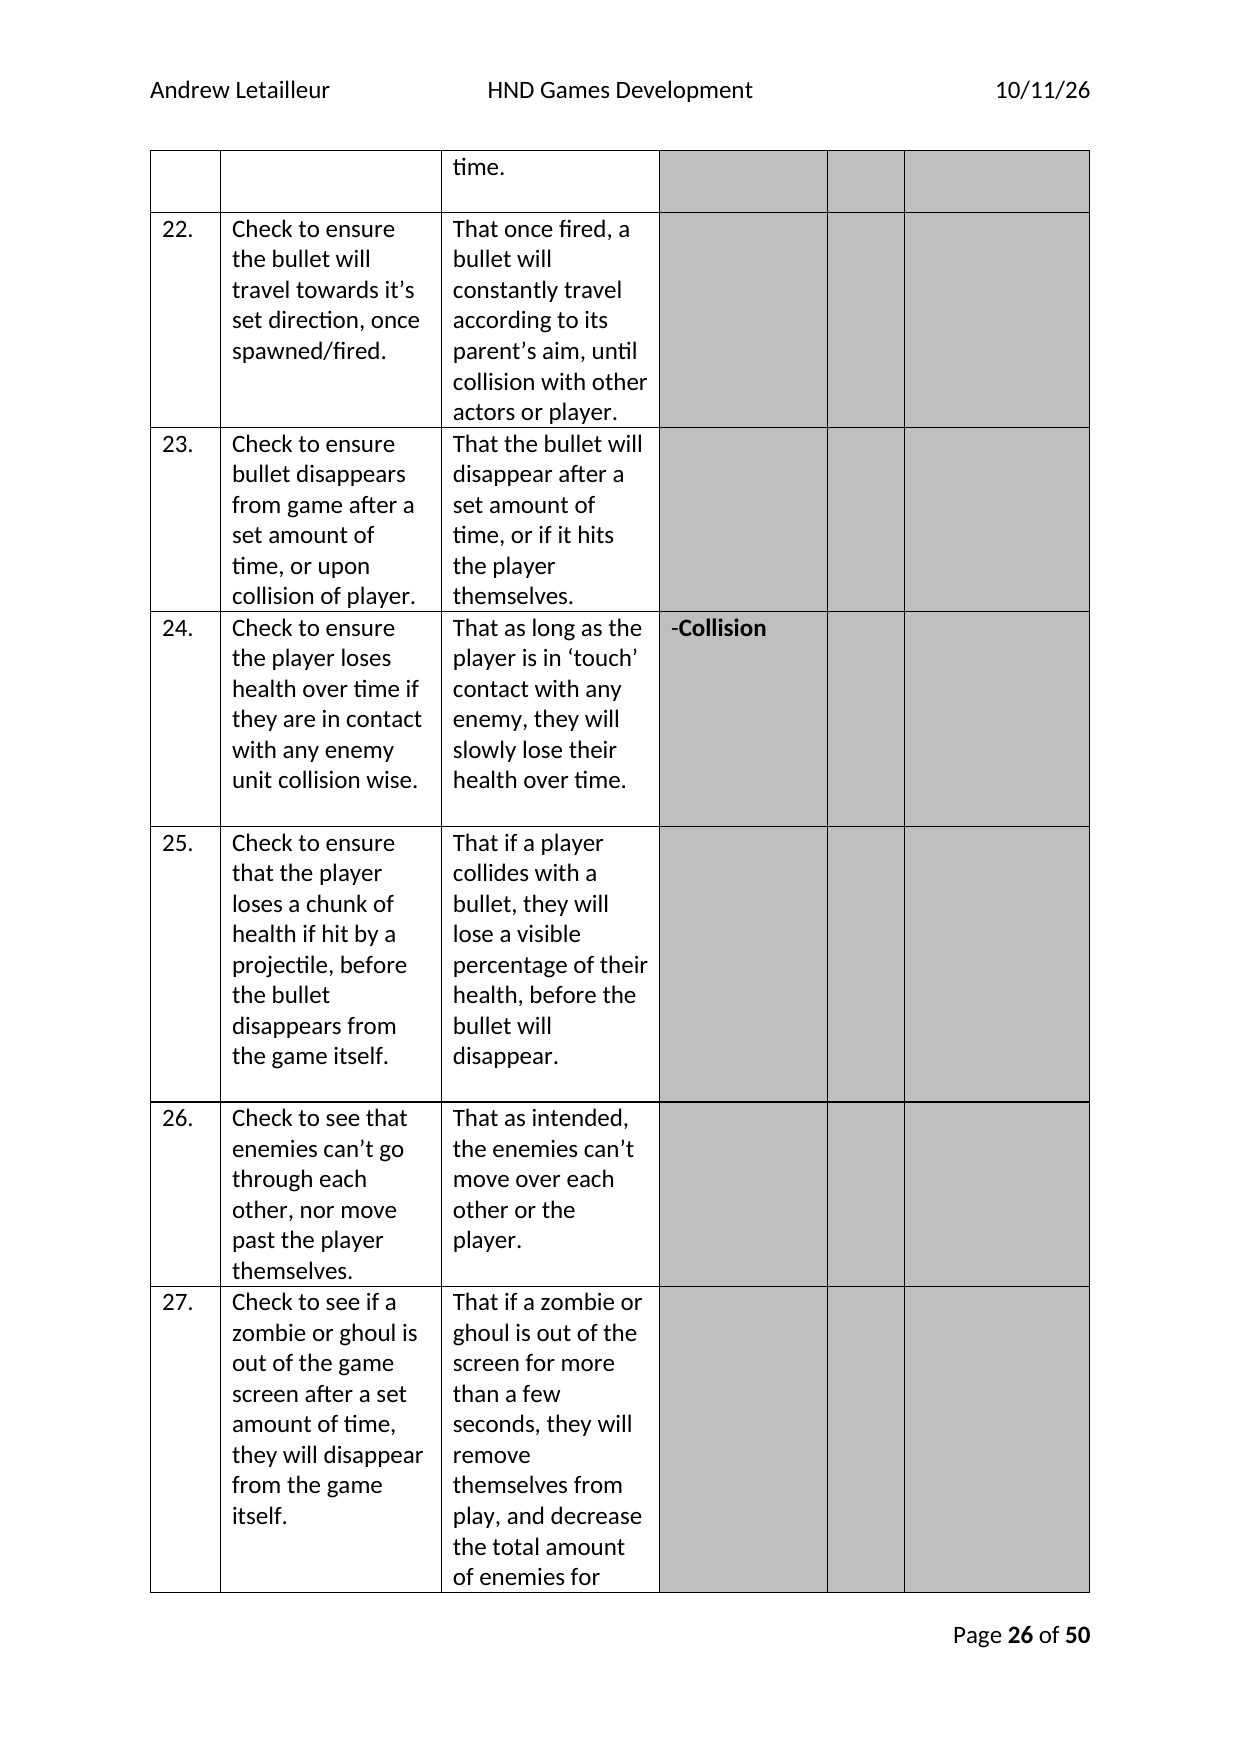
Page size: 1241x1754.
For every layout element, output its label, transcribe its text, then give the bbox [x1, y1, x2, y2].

table_cell [905, 612, 1089, 826]
table_cell Check to see that enemies can’t go through each other, nor move past the player themselves. [221, 1103, 441, 1286]
table_cell [828, 612, 904, 826]
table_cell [442, 151, 659, 212]
table_cell Check to ensure bullet disappears from game after a set amount of time, or upon collision of player. [221, 428, 441, 611]
table_cell [151, 213, 220, 427]
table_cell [221, 151, 441, 212]
table_cell -Collision [660, 612, 827, 826]
table_cell [905, 151, 1089, 212]
table_cell [828, 213, 904, 427]
table_cell [660, 1287, 827, 1592]
table_cell [151, 151, 220, 212]
table_cell [151, 1287, 220, 1592]
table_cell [221, 1287, 441, 1592]
table_cell [828, 1103, 904, 1286]
table_cell [151, 428, 220, 611]
table_cell [660, 827, 827, 1101]
table_cell [905, 213, 1089, 427]
table_cell That as intended, the enemies can’t move over each other or the player. [442, 1103, 659, 1286]
table_cell Check to ensure the player loses health over time if they are in contact with any enemy unit collision wise. [221, 612, 441, 826]
table_cell [905, 1103, 1089, 1286]
table_cell That as long as the player is in ‘touch’ contact with any enemy, they will slowly lose their health over time. [442, 612, 659, 826]
table_cell [828, 827, 904, 1101]
table_cell [828, 151, 904, 212]
table_cell [828, 1287, 904, 1592]
table_cell That once fired, a bullet will constantly travel according to its parent’s aim, until collision with other actors or player. [442, 213, 659, 427]
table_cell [442, 1287, 659, 1592]
table_cell [660, 213, 827, 427]
table_cell Check to ensure that the player loses a chunk of health if hit by a projectile, before the bullet disappears from the game itself. [221, 827, 441, 1101]
table_cell [151, 612, 220, 826]
table_cell [660, 1103, 827, 1286]
table_cell That if a player collides with a bullet, they will lose a visible percentage of their health, before the bullet will disappear. [442, 827, 659, 1101]
table_cell [905, 428, 1089, 611]
table_cell [905, 1287, 1089, 1592]
table_cell [151, 827, 220, 1101]
table_cell [660, 151, 827, 212]
table_cell [828, 428, 904, 611]
table_cell [905, 827, 1089, 1101]
table_cell [151, 1103, 220, 1286]
table_cell Check to ensure the bullet will travel towards it’s set direction, once spawned/fired. [221, 213, 441, 427]
table_cell That the bullet will disappear after a set amount of time, or if it hits the player themselves. [442, 428, 659, 611]
table_cell [660, 428, 827, 611]
